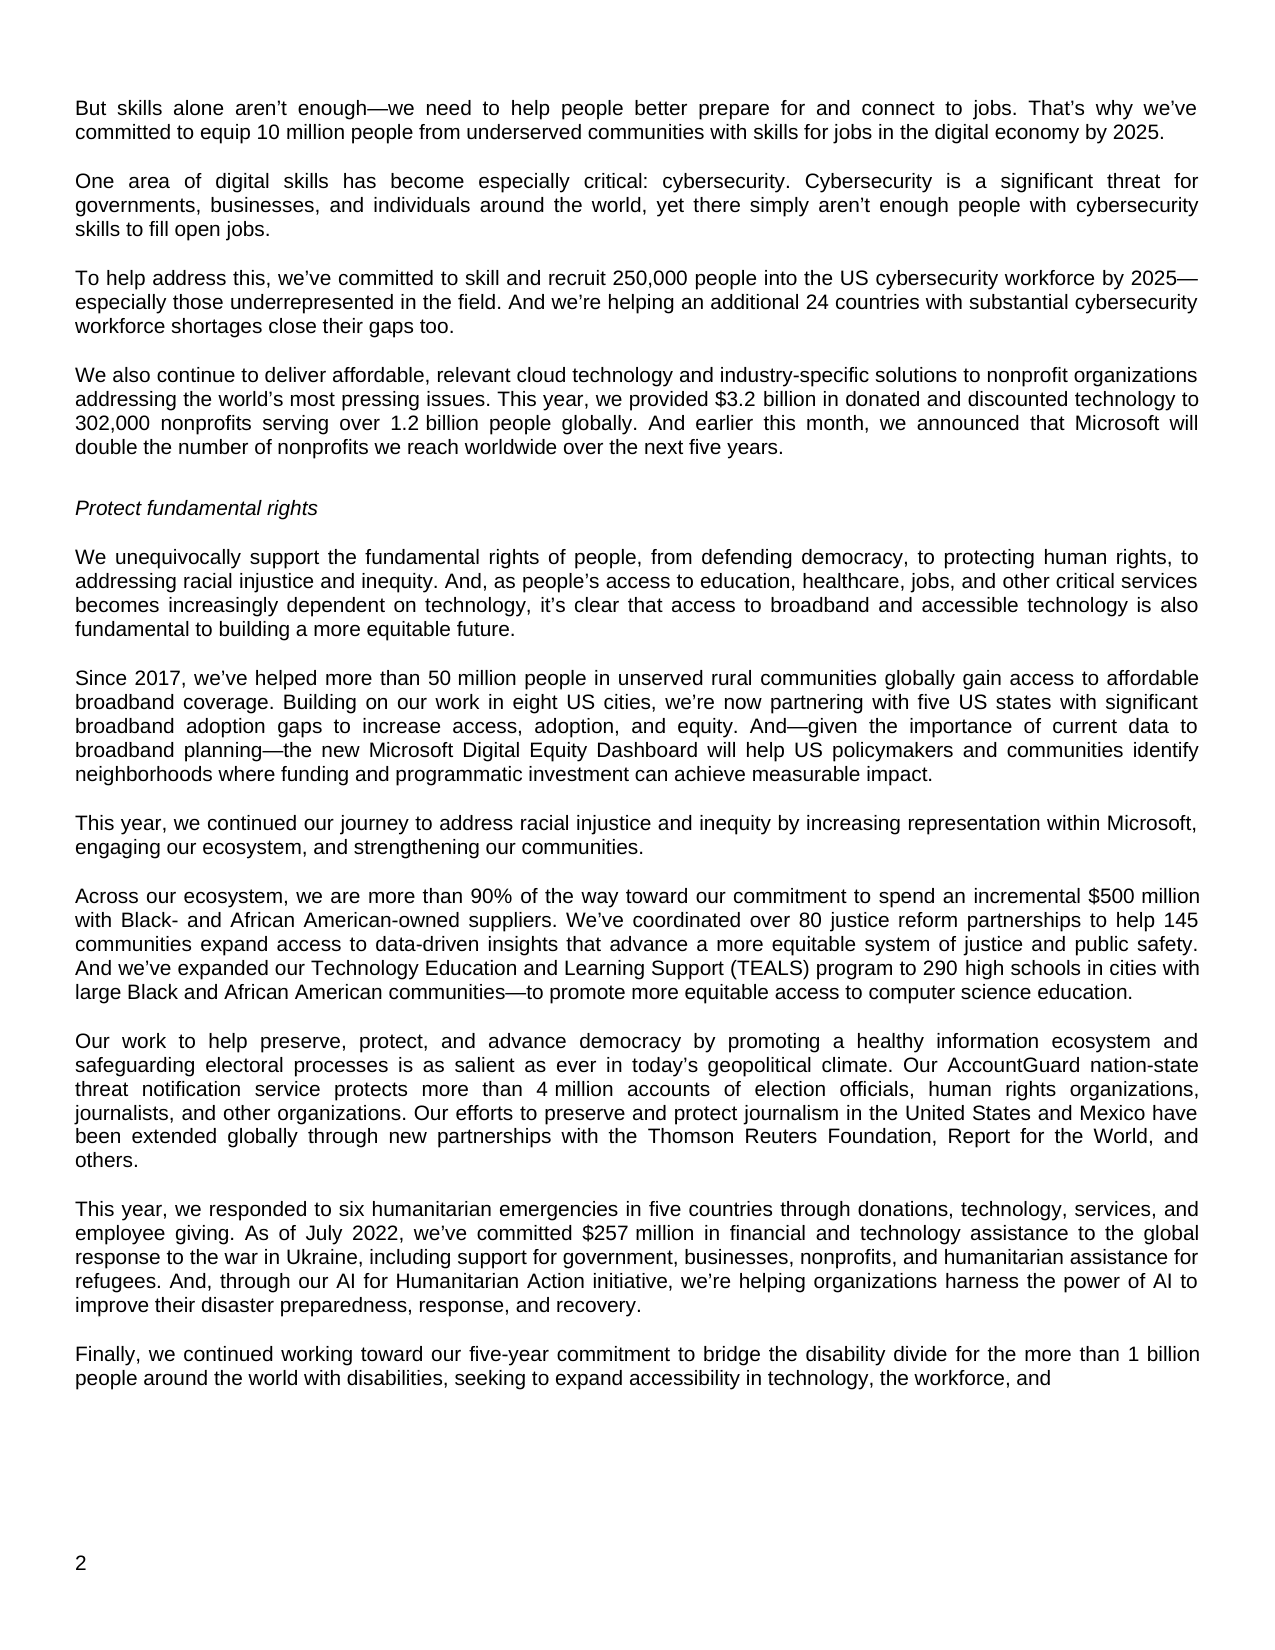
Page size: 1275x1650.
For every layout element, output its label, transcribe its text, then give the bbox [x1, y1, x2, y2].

text This year, we responded to six humanitarian emergencies in five countries through donations, technology, services, and employee giving. As of July 2022, we’ve committed $257 million in financial and technology assistance to the global response to the war in Ukraine, including support for government, businesses, nonprofits, and humanitarian assistance for refugees. And, through our AI for Humanitarian Action initiative, we’re helping organizations harness the power of AI to improve their disaster preparedness, response, and recovery. [75, 1197, 1200, 1317]
text This year, we continued our journey to address racial injustice and inequity by increasing representation within Microsoft, engaging our ecosystem, and strengthening our communities. [75, 811, 1200, 859]
text To help address this, we’ve committed to skill and recruit 250,000 people into the US cybersecurity workforce by 2025—especially those underrepresented in the field. And we’re helping an additional 24 countries with substantial cybersecurity workforce shortages close their gaps too. [75, 266, 1200, 338]
text Across our ecosystem, we are more than 90% of the way toward our commitment to spend an incremental $500 million with Black- and African American-owned suppliers. We’ve coordinated over 80 justice reform partnerships to help 145 communities expand access to data-driven insights that advance a more equitable system of justice and public safety. And we’ve expanded our Technology Education and Learning Support (TEALS) program to 290 high schools in cities with large Black and African American communities—to promote more equitable access to computer science education. [75, 884, 1200, 1003]
text Protect fundamental rights [75, 496, 1200, 520]
text But skills alone aren’t enough—we need to help people better prepare for and connect to jobs. That’s why we’ve committed to equip 10 million people from underserved communities with skills for jobs in the digital economy by 2025. [75, 96, 1200, 144]
text Finally, we continued working toward our five-year commitment to bridge the disability divide for the more than 1 billion people around the world with disabilities, seeking to expand accessibility in technology, the workforce, and [75, 1342, 1200, 1390]
text One area of digital skills has become especially critical: cybersecurity. Cybersecurity is a significant threat for governments, businesses, and individuals around the world, yet there simply aren’t enough people with cybersecurity skills to fill open jobs. [75, 169, 1200, 241]
text We unequivocally support the fundamental rights of people, from defending democracy, to protecting human rights, to addressing racial injustice and inequity. And, as people’s access to education, healthcare, jobs, and other critical services becomes increasingly dependent on technology, it’s clear that access to broadband and accessible technology is also fundamental to building a more equitable future. [75, 545, 1200, 641]
text Since 2017, we’ve helped more than 50 million people in unserved rural communities globally gain access to affordable broadband coverage. Building on our work in eight US cities, we’re now partnering with five US states with significant broadband adoption gaps to increase access, adoption, and equity. And—given the importance of current data to broadband planning—the new Microsoft Digital Equity Dashboard will help US policymakers and communities identify neighborhoods where funding and programmatic investment can achieve measurable impact. [75, 666, 1200, 786]
text Our work to help preserve, protect, and advance democracy by promoting a healthy information ecosystem and safeguarding electoral processes is as salient as ever in today’s geopolitical climate. Our AccountGuard nation-state threat notification service protects more than 4 million accounts of election officials, human rights organizations, journalists, and other organizations. Our efforts to preserve and protect journalism in the United States and Mexico have been extended globally through new partnerships with the Thomson Reuters Foundation, Report for the World, and others. [75, 1028, 1200, 1172]
text We also continue to deliver affordable, relevant cloud technology and industry-specific solutions to nonprofit organizations addressing the world’s most pressing issues. This year, we provided $3.2 billion in donated and discounted technology to 302,000 nonprofits serving over 1.2 billion people globally. And earlier this month, we announced that Microsoft will double the number of nonprofits we reach worldwide over the next five years. [75, 363, 1200, 459]
